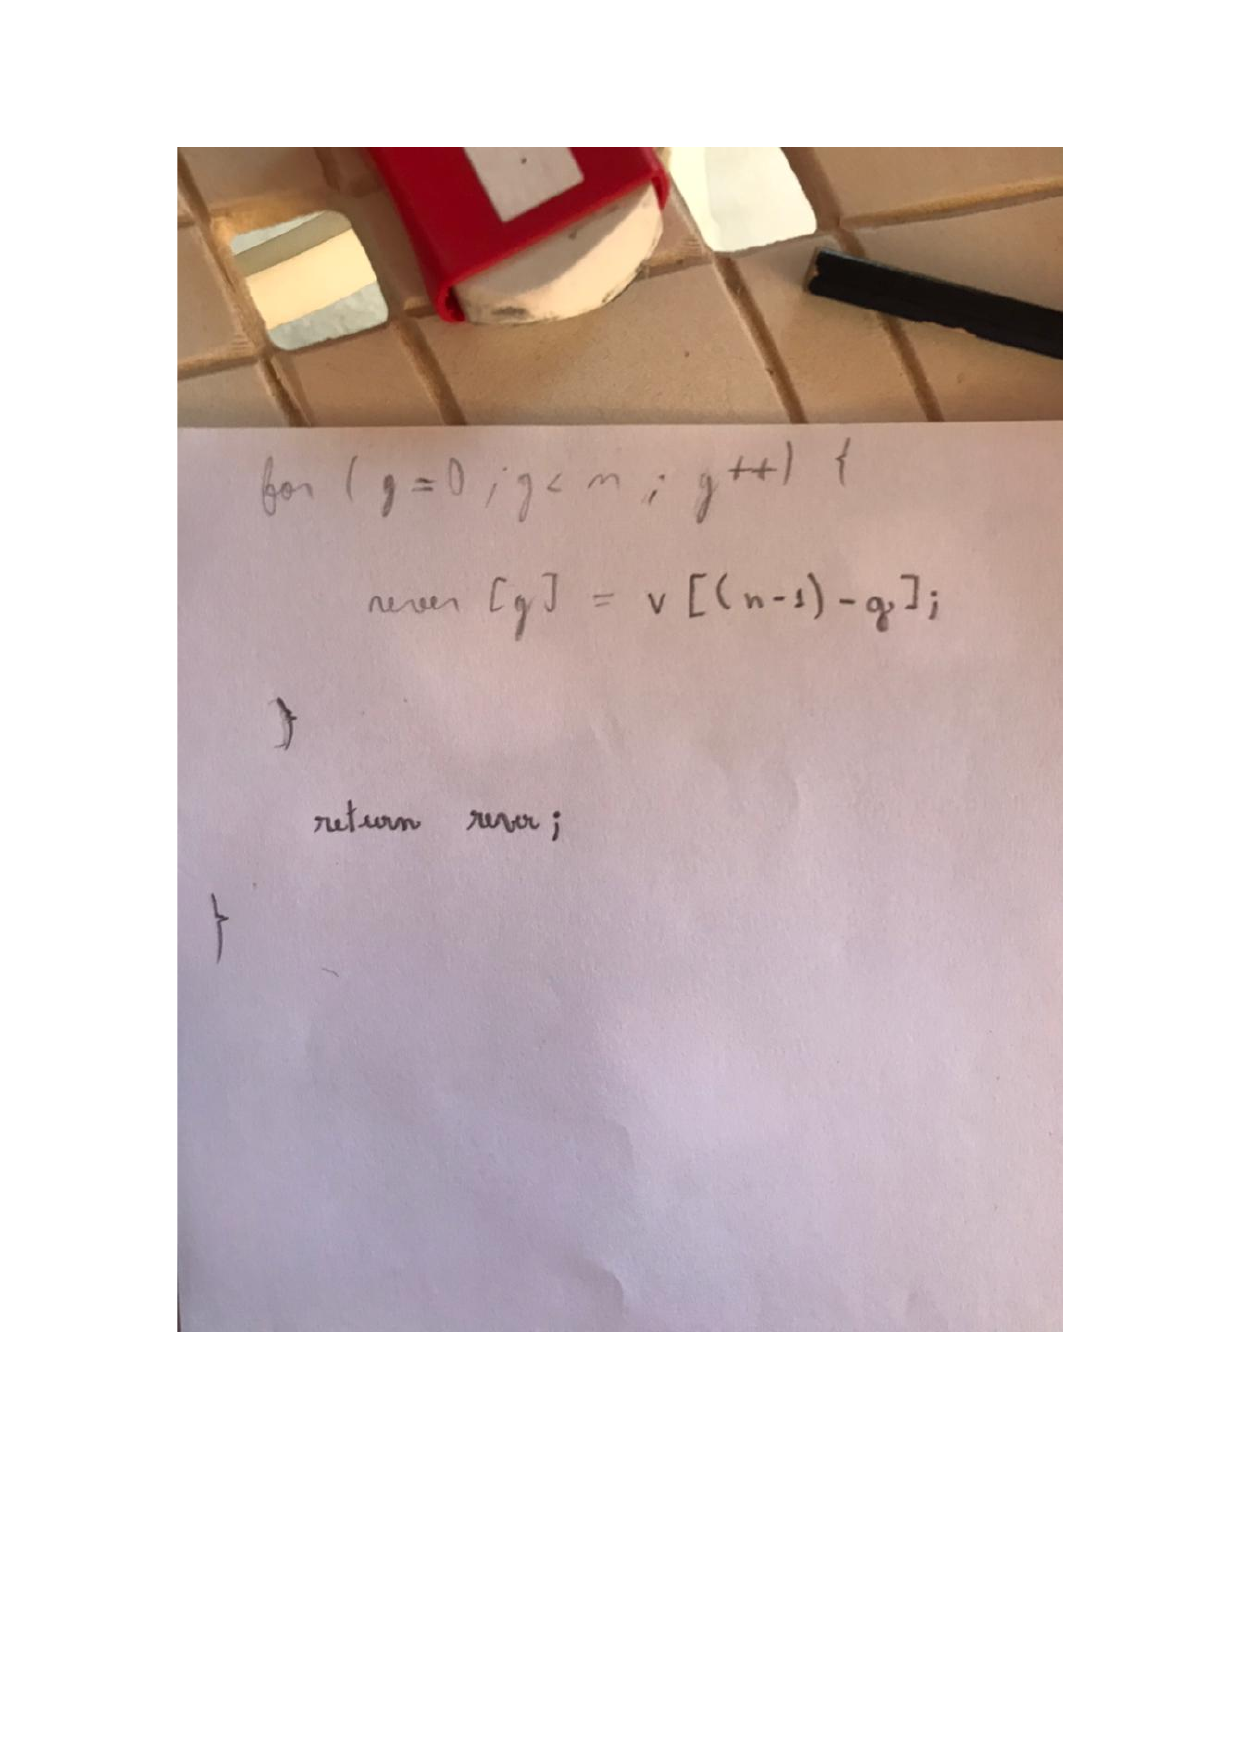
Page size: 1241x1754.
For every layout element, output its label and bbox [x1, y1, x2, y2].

picture [177, 147, 1063, 1332]
